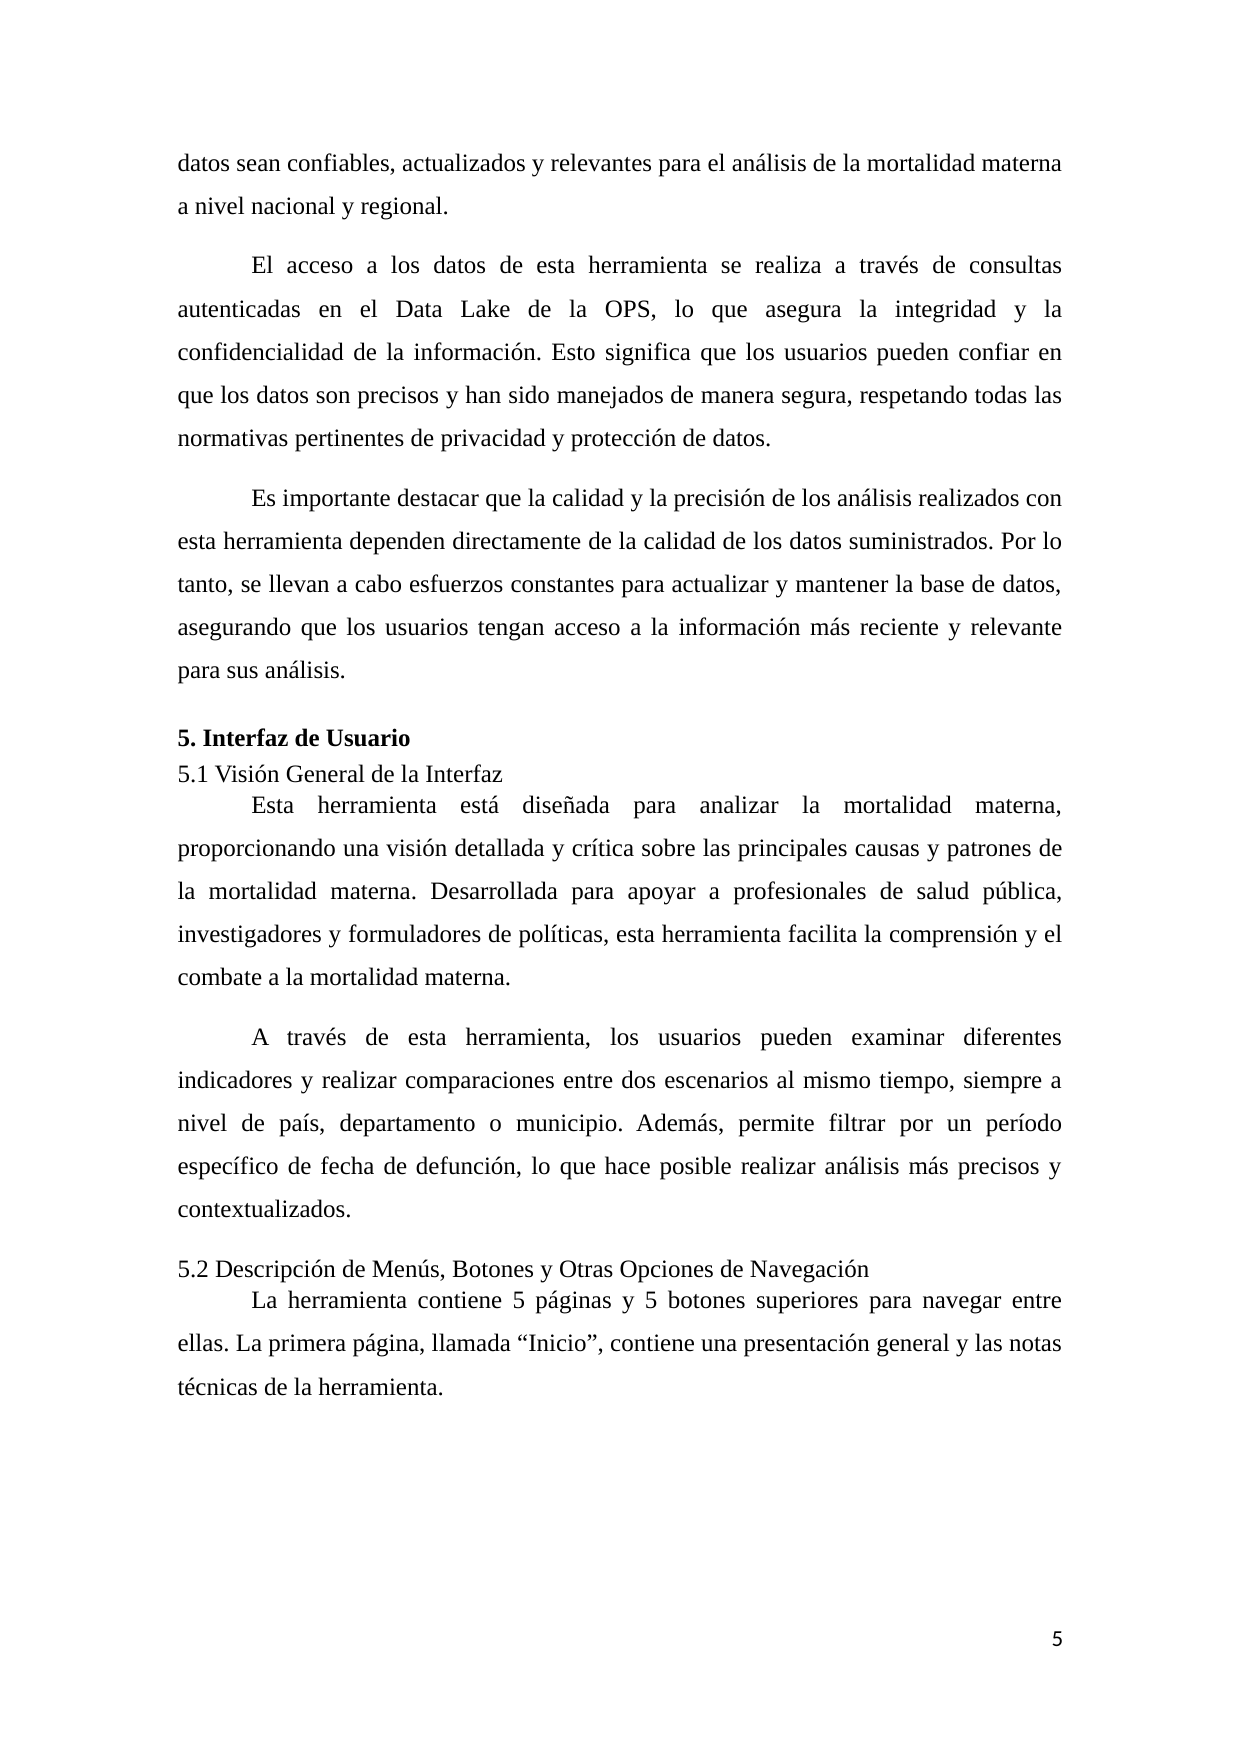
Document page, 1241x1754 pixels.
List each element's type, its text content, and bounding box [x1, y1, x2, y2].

text La herramienta contiene 5 páginas y 5 botones superiores para navegar entre ellas. La primera página, llamada “Inicio”, contiene una presentación general y las notas técnicas de la herramienta. [177, 1285, 1063, 1400]
subtitle 5.1 Visión General de la Interfaz [177, 759, 1063, 787]
text Es importante destacar que la calidad y la precisión de los análisis realizados con esta herramienta dependen directamente de la calidad de los datos suministrados. Por lo tanto, se llevan a cabo esfuerzos constantes para actualizar y mantener la base de datos, asegurando que los usuarios tengan acceso a la información más reciente y relevante para sus análisis. [177, 483, 1063, 684]
text El acceso a los datos de esta herramienta se realiza a través de consultas autenticadas en el Data Lake de la OPS, lo que asegura la integridad y la confidencialidad de la información. Esto significa que los usuarios pueden confiar en que los datos son precisos y han sido manejados de manera segura, respetando todas las normativas pertinentes de privacidad y protección de datos. [177, 251, 1063, 452]
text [177, 148, 1063, 219]
text A través de esta herramienta, los usuarios pueden examinar diferentes indicadores y realizar comparaciones entre dos escenarios al mismo tiempo, siempre a nivel de país, departamento o municipio. Además, permite filtrar por un período específico de fecha de defunción, lo que hace posible realizar análisis más precisos y contextualizados. [177, 1022, 1063, 1223]
subtitle 5.2 Descripción de Menús, Botones y Otras Opciones de Navegación [177, 1254, 1063, 1283]
subtitle 5. Interfaz de Usuario [177, 723, 1063, 752]
text Esta herramienta está diseñada para analizar la mortalidad materna, proporcionando una visión detallada y crítica sobre las principales causas y patrones de la mortalidad materna. Desarrollada para apoyar a profesionales de salud pública, investigadores y formuladores de políticas, esta herramienta facilita la comprensión y el combate a la mortalidad materna. [177, 790, 1063, 991]
